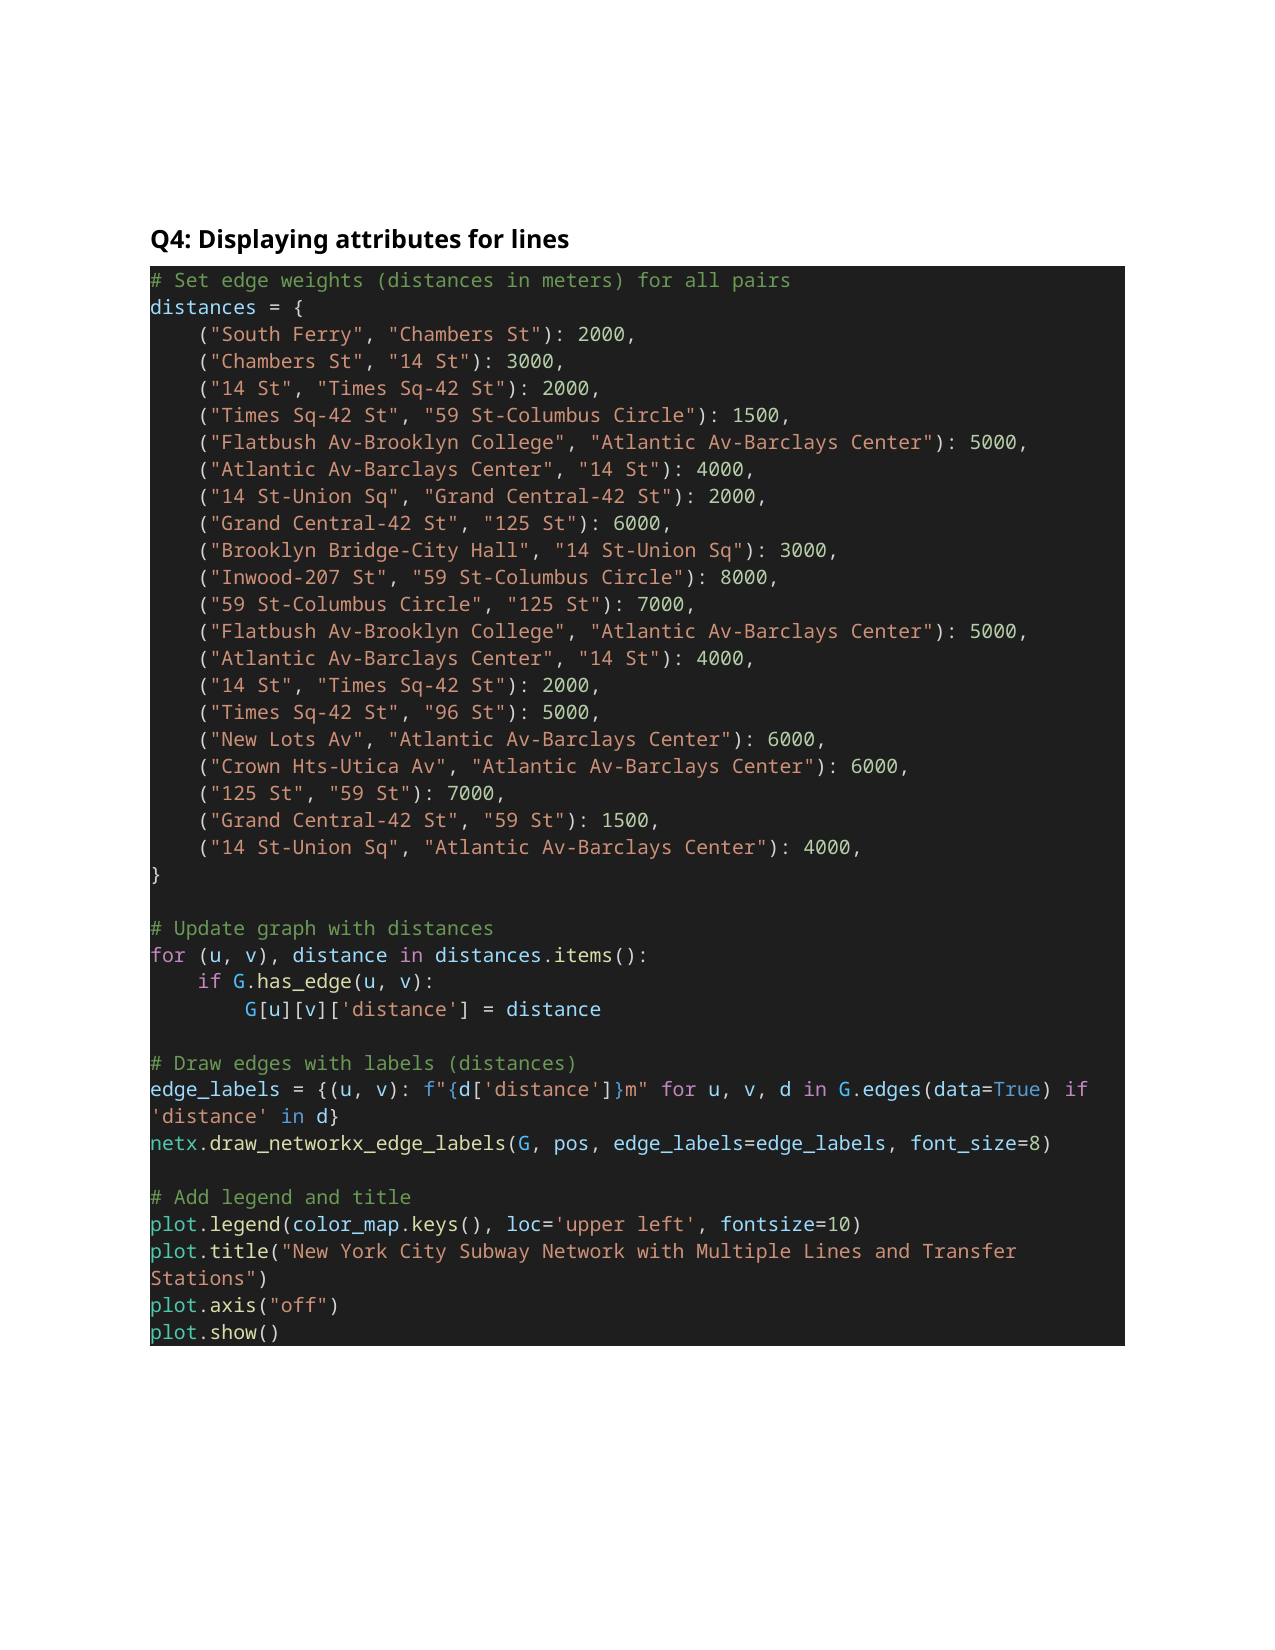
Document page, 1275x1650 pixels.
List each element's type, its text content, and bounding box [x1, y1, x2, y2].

text ("Flatbush Av-Brooklyn College", "Atlantic Av-Barclays Center"): 5000, [150, 428, 1125, 455]
text ("Times Sq-42 St", "59 St-Columbus Circle"): 1500, [150, 401, 1125, 428]
text ("59 St-Columbus Circle", "125 St"): 7000, [150, 590, 1125, 617]
subtitle Q4: Displaying attributes for lines [150, 221, 1125, 255]
text plot.title("New York City Subway Network with Multiple Lines and Transfer Stations") [150, 1238, 1125, 1292]
text for (u, v), distance in distances.items(): [150, 941, 1125, 968]
text ("Atlantic Av-Barclays Center", "14 St"): 4000, [150, 644, 1125, 671]
text distances = { [150, 293, 1125, 320]
text # Add legend and title [150, 1184, 1125, 1211]
text plot.show() [150, 1318, 1125, 1346]
text ("New Lots Av", "Atlantic Av-Barclays Center"): 6000, [150, 725, 1125, 752]
text plot.axis("off") [150, 1292, 1125, 1318]
text ("Times Sq-42 St", "96 St"): 5000, [150, 698, 1125, 725]
text G[u][v]['distance'] = distance [150, 995, 1125, 1022]
text ("14 St-Union Sq", "Grand Central-42 St"): 2000, [150, 482, 1125, 509]
text # Draw edges with labels (distances) [150, 1049, 1125, 1076]
text if G.has_edge(u, v): [150, 968, 1125, 995]
text edge_labels = {(u, v): f"{d['distance']}m" for u, v, d in G.edges(data=True) if 'distance' in d} [150, 1076, 1125, 1130]
text plot.legend(color_map.keys(), loc='upper left', fontsize=10) [150, 1211, 1125, 1238]
text ("South Ferry", "Chambers St"): 2000, [150, 320, 1125, 347]
text ("125 St", "59 St"): 7000, [150, 779, 1125, 806]
text ("Grand Central-42 St", "125 St"): 6000, [150, 509, 1125, 536]
text ("Chambers St", "14 St"): 3000, [150, 347, 1125, 374]
text # Update graph with distances [150, 914, 1125, 941]
text ("Flatbush Av-Brooklyn College", "Atlantic Av-Barclays Center"): 5000, [150, 617, 1125, 644]
text ("Inwood-207 St", "59 St-Columbus Circle"): 8000, [150, 563, 1125, 590]
text ("14 St-Union Sq", "Atlantic Av-Barclays Center"): 4000, [150, 833, 1125, 860]
text ("Atlantic Av-Barclays Center", "14 St"): 4000, [150, 455, 1125, 482]
text netx.draw_networkx_edge_labels(G, pos, edge_labels=edge_labels, font_size=8) [150, 1130, 1125, 1157]
text # Set edge weights (distances in meters) for all pairs [150, 266, 1125, 293]
text ("14 St", "Times Sq-42 St"): 2000, [150, 374, 1125, 401]
text ("Brooklyn Bridge-City Hall", "14 St-Union Sq"): 3000, [150, 536, 1125, 563]
text ("Crown Hts-Utica Av", "Atlantic Av-Barclays Center"): 6000, [150, 752, 1125, 779]
text } [150, 860, 1125, 887]
text ("14 St", "Times Sq-42 St"): 2000, [150, 671, 1125, 698]
text ("Grand Central-42 St", "59 St"): 1500, [150, 806, 1125, 833]
